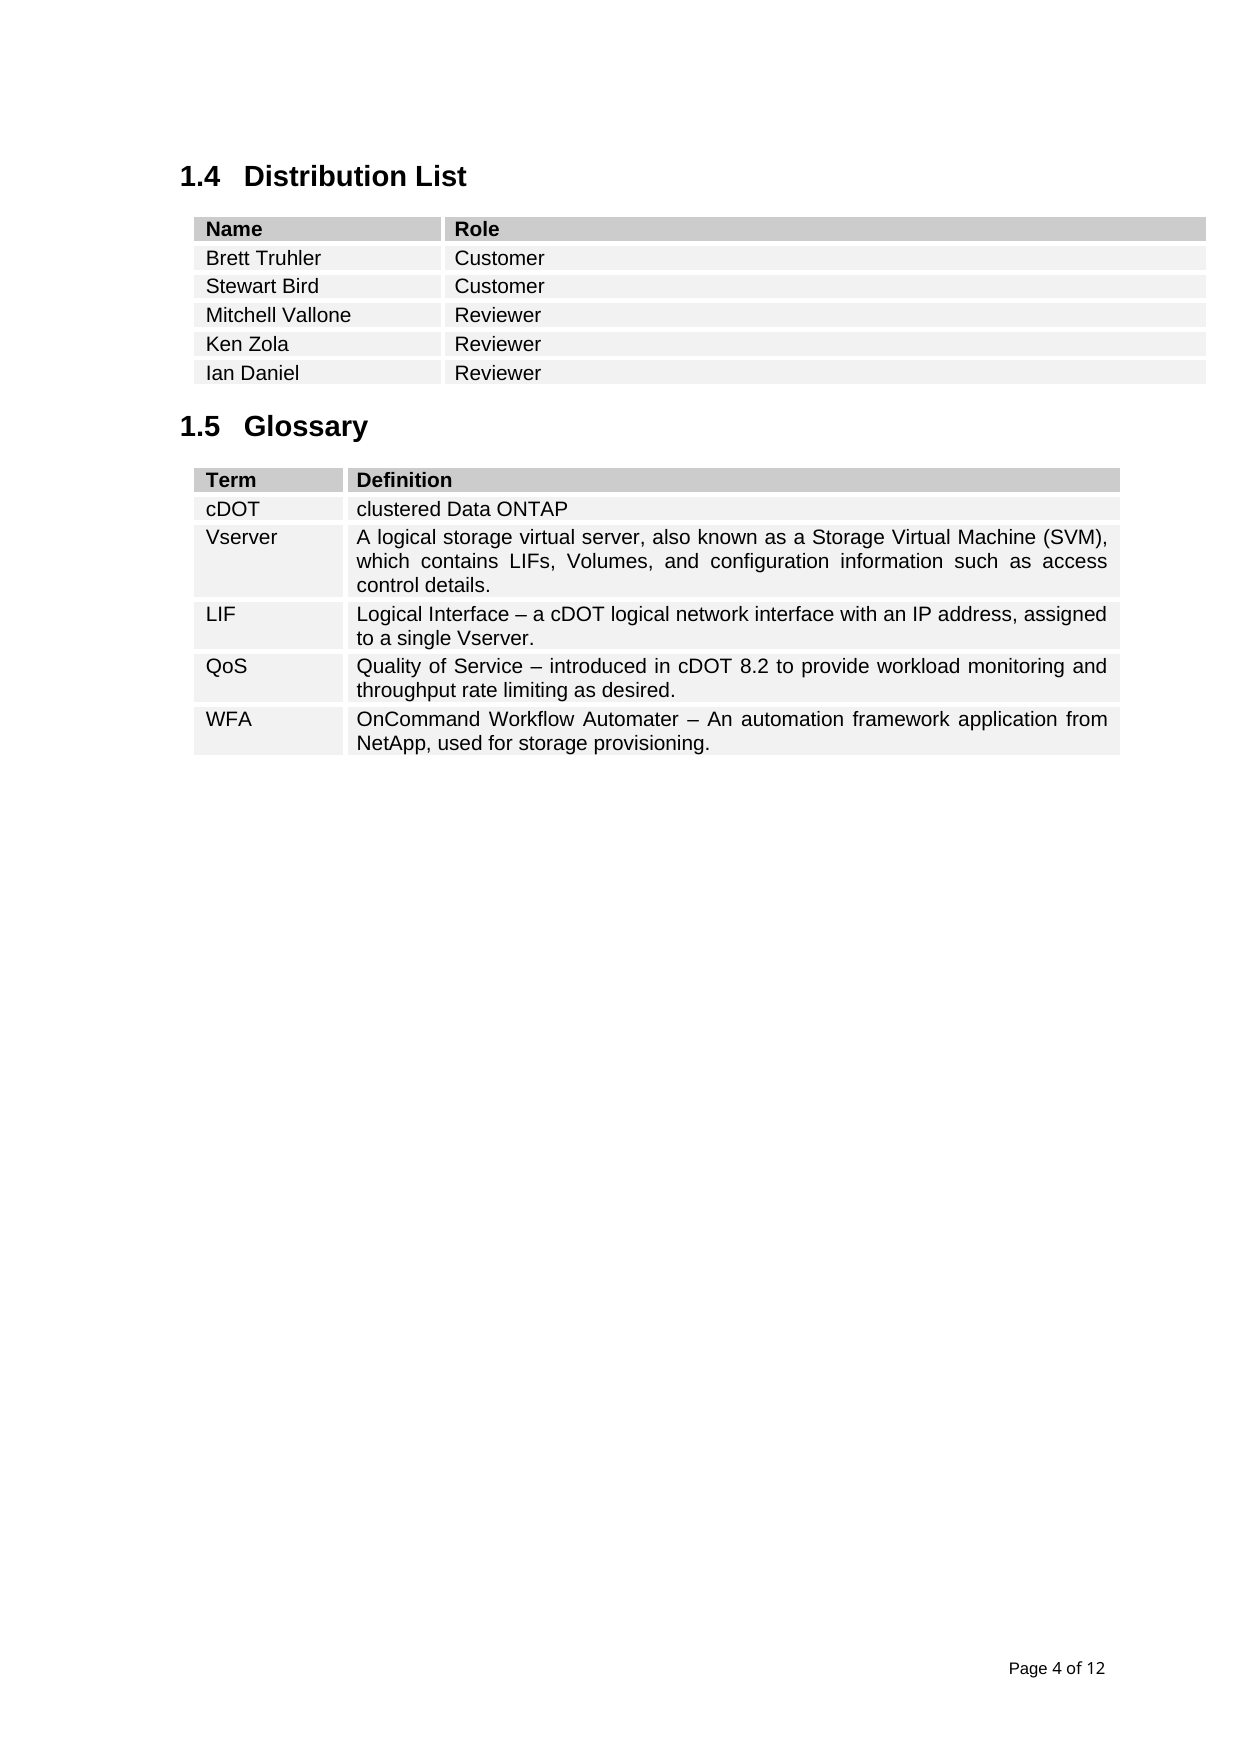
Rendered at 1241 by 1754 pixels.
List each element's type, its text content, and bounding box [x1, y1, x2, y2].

table_cell Reviewer [445, 360, 1206, 384]
table_header Name [194, 217, 441, 241]
table_cell OnCommand Workflow Automater – An automation framework application from NetApp, used for storage provisioning. [348, 707, 1120, 755]
table_cell Ian Daniel [194, 360, 441, 384]
table_cell Reviewer [445, 332, 1206, 356]
table_cell WFA [194, 707, 343, 755]
table_cell Vserver [194, 525, 343, 597]
table_cell Reviewer [445, 303, 1206, 327]
table_cell clustered Data ONTAP [348, 497, 1120, 520]
subtitle Distribution List [179, 158, 1105, 192]
table_cell Stewart Bird [194, 275, 441, 298]
table_cell Mitchell Vallone [194, 303, 441, 327]
table_cell cDOT [194, 497, 343, 520]
table_cell A logical storage virtual server, also known as a Storage Virtual Machine (SVM), which contains LIFs, Volumes, and configuration information such as access control details. [348, 525, 1120, 597]
table_cell Ken Zola [194, 332, 441, 356]
table_header Term [194, 468, 343, 492]
table_header Role [445, 217, 1206, 241]
table_cell Logical Interface – a cDOT logical network interface with an IP address, assigned to a single Vserver. [348, 602, 1120, 649]
table_cell Customer [445, 275, 1206, 298]
subtitle Glossary [179, 409, 1105, 443]
table_cell Quality of Service – introduced in cDOT 8.2 to provide workload monitoring and throughput rate limiting as desired. [348, 654, 1120, 702]
table_cell Customer [445, 246, 1206, 270]
table_cell Brett Truhler [194, 246, 441, 270]
table_cell QoS [194, 654, 343, 702]
table_header Definition [348, 468, 1120, 492]
table_cell LIF [194, 602, 343, 649]
